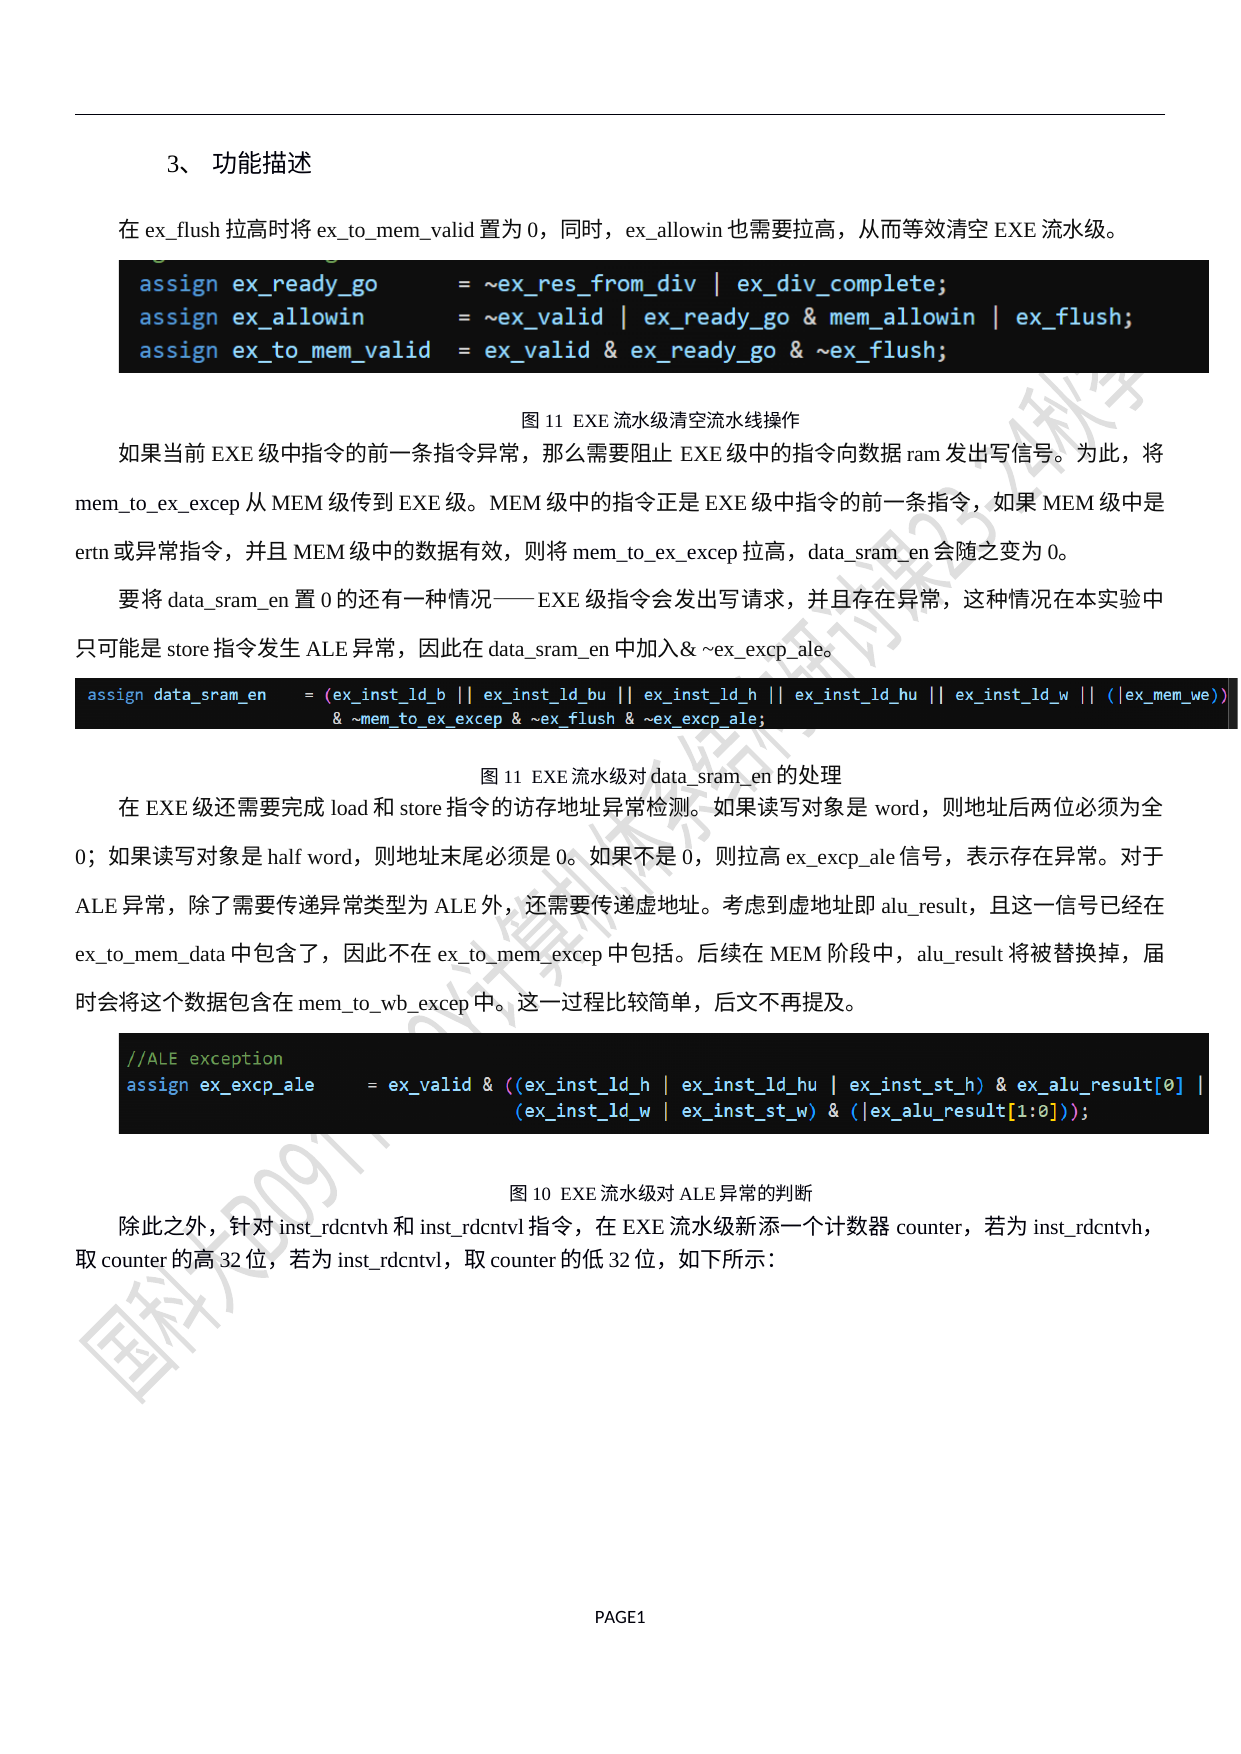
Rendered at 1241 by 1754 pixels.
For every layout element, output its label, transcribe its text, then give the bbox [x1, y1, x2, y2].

picture [118, 260, 1209, 373]
text 图 10 EXE流水级对ALE异常的判断 [157, 1176, 1165, 1209]
text 图 11 EXE流水级对data_sram_en的处理 [157, 757, 1165, 790]
list 功能描述 [167, 129, 1165, 194]
text 要将data_sram_en置0的还有一种情况——EXE级指令会发出写请求，并且存在异常，这种情况在本实验中只可能是store指令发生ALE异常，因此在data_sram_en中加入& ~ex_excp_ale。 [75, 582, 1165, 663]
text 在EXE级还需要完成load和store指令的访存地址异常检测。如果读写对象是word，则地址后两位必须为全0；如果读写对象是half word，则地址末尾必须是0。如果不是0，则拉高ex_excp_ale信号，表示存在异常。对于ALE异常，除了需要传递异常类型为ALE外，还需要传递虚地址。考虑到虚地址即alu_result，且这一信号已经在ex_to_mem_data中包含了，因此不在ex_to_mem_excep中包括。后续在MEM阶段中，alu_result将被替换掉，届时会将这个数据包含在mem_to_wb_excep中。这一过程比较简单，后文不再提及。 [75, 790, 1165, 1017]
text 图 11 EXE流水级清空流水线操作 [157, 403, 1165, 436]
text 除此之外，针对inst_rdcntvh和inst_rdcntvl指令，在EXE流水级新添一个计数器counter，若为inst_rdcntvh，取counter的高32位，若为inst_rdcntvl，取counter的低32位，如下所示： [75, 1209, 1165, 1274]
picture [118, 1033, 1209, 1134]
text 如果当前EXE级中指令的前一条指令异常，那么需要阻止EXE级中的指令向数据ram发出写信号。为此，将mem_to_ex_excep从MEM级传到EXE级。MEM级中的指令正是EXE级中指令的前一条指令，如果MEM级中是ertn或异常指令，并且MEM级中的数据有效，则将mem_to_ex_excep拉高，data_sram_en会随之变为0。 [75, 436, 1165, 566]
text 在ex_flush拉高时将ex_to_mem_valid置为0，同时，ex_allowin也需要拉高，从而等效清空EXE流水级。 [75, 212, 1165, 244]
picture [75, 678, 1238, 729]
